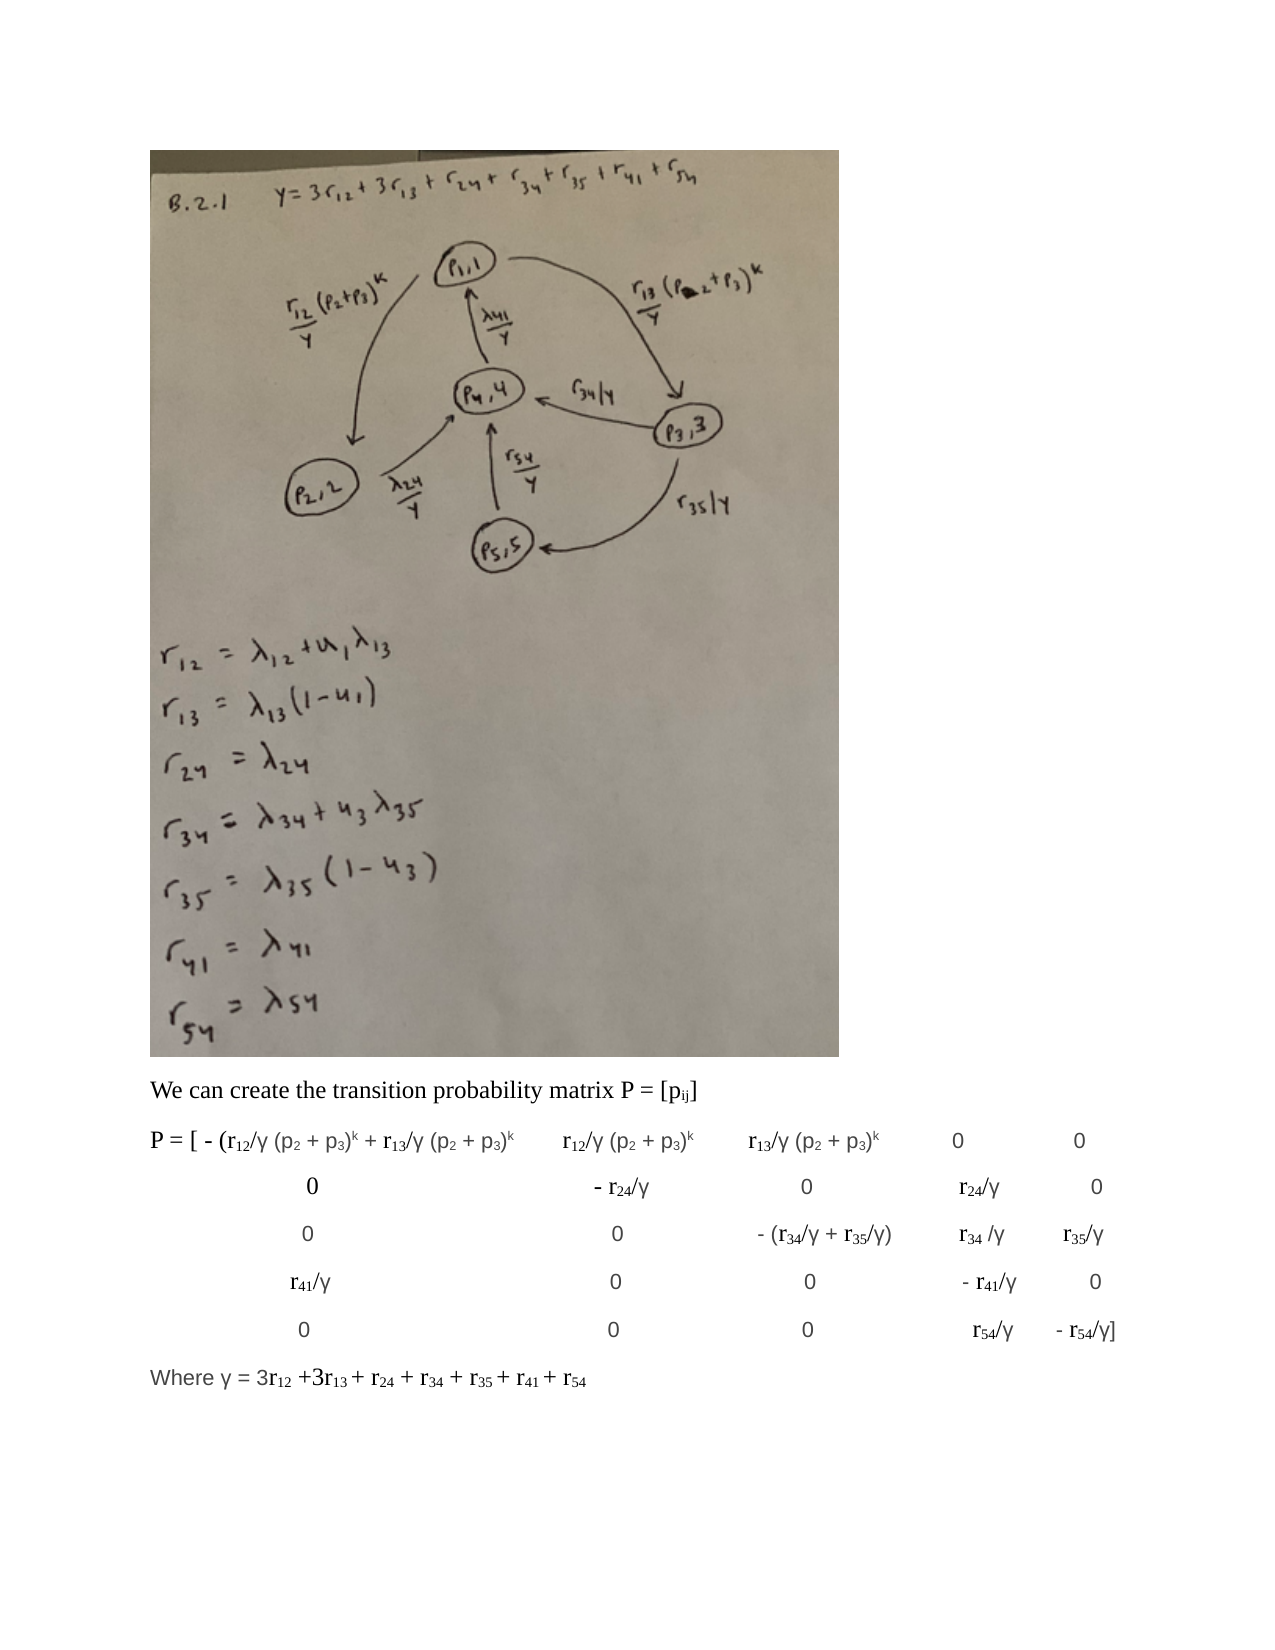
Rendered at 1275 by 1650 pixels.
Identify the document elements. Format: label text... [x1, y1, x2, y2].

text 0 0 0 r54/γ - r54/γ] [150, 1314, 1125, 1343]
text P = [ - (r12/γ (p2 + p3)k + r13/γ (p2 + p3)k r12/γ (p2 + p3)k r13/γ (p2 + p3)k 0 0 [150, 1123, 1125, 1154]
text We can create the transition probability matrix P = [pij] [150, 1075, 1125, 1104]
text r41/γ 0 0 - r41/γ 0 [150, 1266, 1125, 1295]
text Where γ = 3r12 +3r13 + r24 + r34 + r35 + r41 + r54 [150, 1362, 1125, 1390]
text 0 - r24/γ 0 r24/γ 0 [150, 1171, 1125, 1199]
text 0 0 - (r34/γ + r35/γ) r34 /γ r35/γ [150, 1218, 1125, 1247]
picture [150, 150, 839, 1057]
